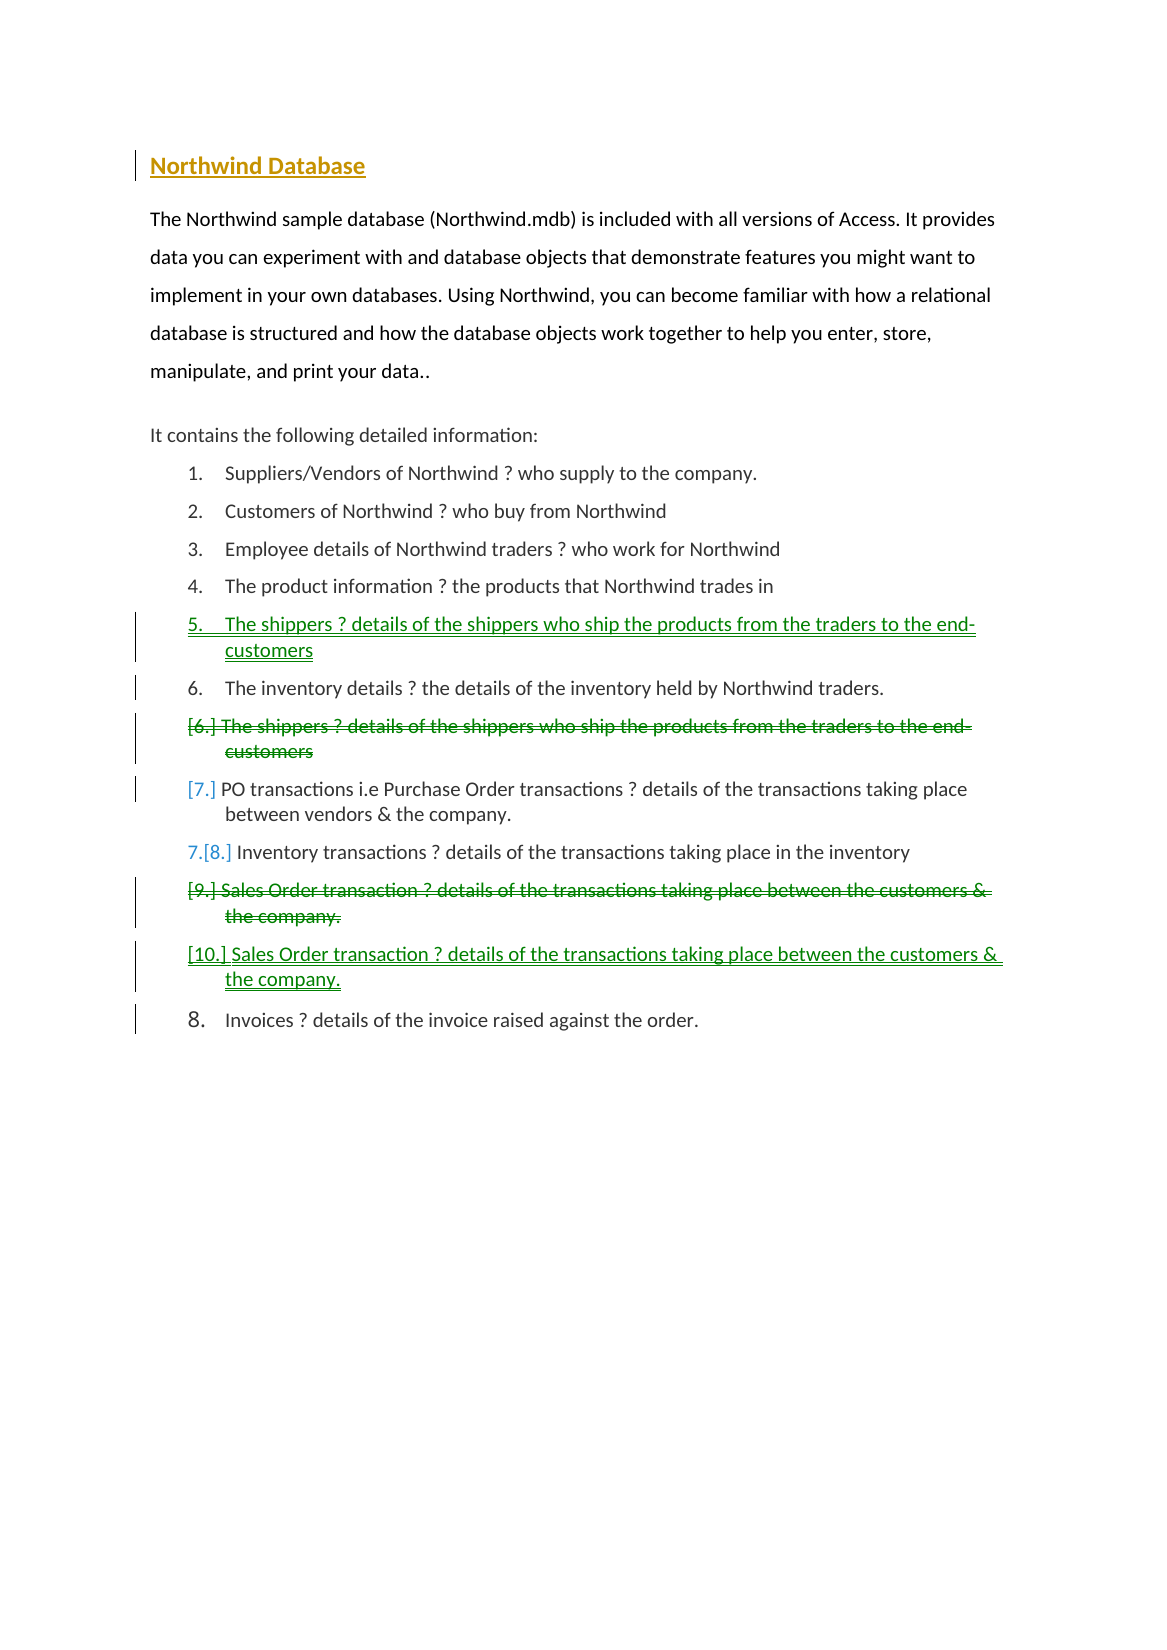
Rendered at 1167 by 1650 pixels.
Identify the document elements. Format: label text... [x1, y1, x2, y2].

list Inventory transactions ? details of the transactions taking place in the inventory [187, 839, 1017, 865]
list Invoices ? details of the invoice raised against the order. [187, 1004, 1017, 1034]
text Northwind Database [150, 150, 1017, 181]
text The Northwind sample database (Northwind.mdb) is included with all versions of Access. It provides data you can experiment with and database objects that demonstrate features you might want to implement in your own databases. Using Northwind, you can become familiar with how a relational database is structured and how the database objects work together to help you enter, store, manipulate, and print your data.. [150, 206, 1017, 384]
text It contains the following detailed information: [150, 422, 1017, 447]
list The inventory details ? the details of the inventory held by Northwind traders. [187, 675, 1017, 700]
list Customers of Northwind ? who buy from Northwind [187, 498, 1017, 523]
list Employee details of Northwind traders ? who work for Northwind [187, 536, 1017, 561]
list The product information ? the products that Northwind trades in [187, 574, 1017, 599]
list Suppliers/Vendors of Northwind ? who supply to the company. [187, 460, 1017, 485]
list PO transactions i.e Purchase Order transactions ? details of the transactions taking place between vendors & the company. [187, 776, 1017, 827]
